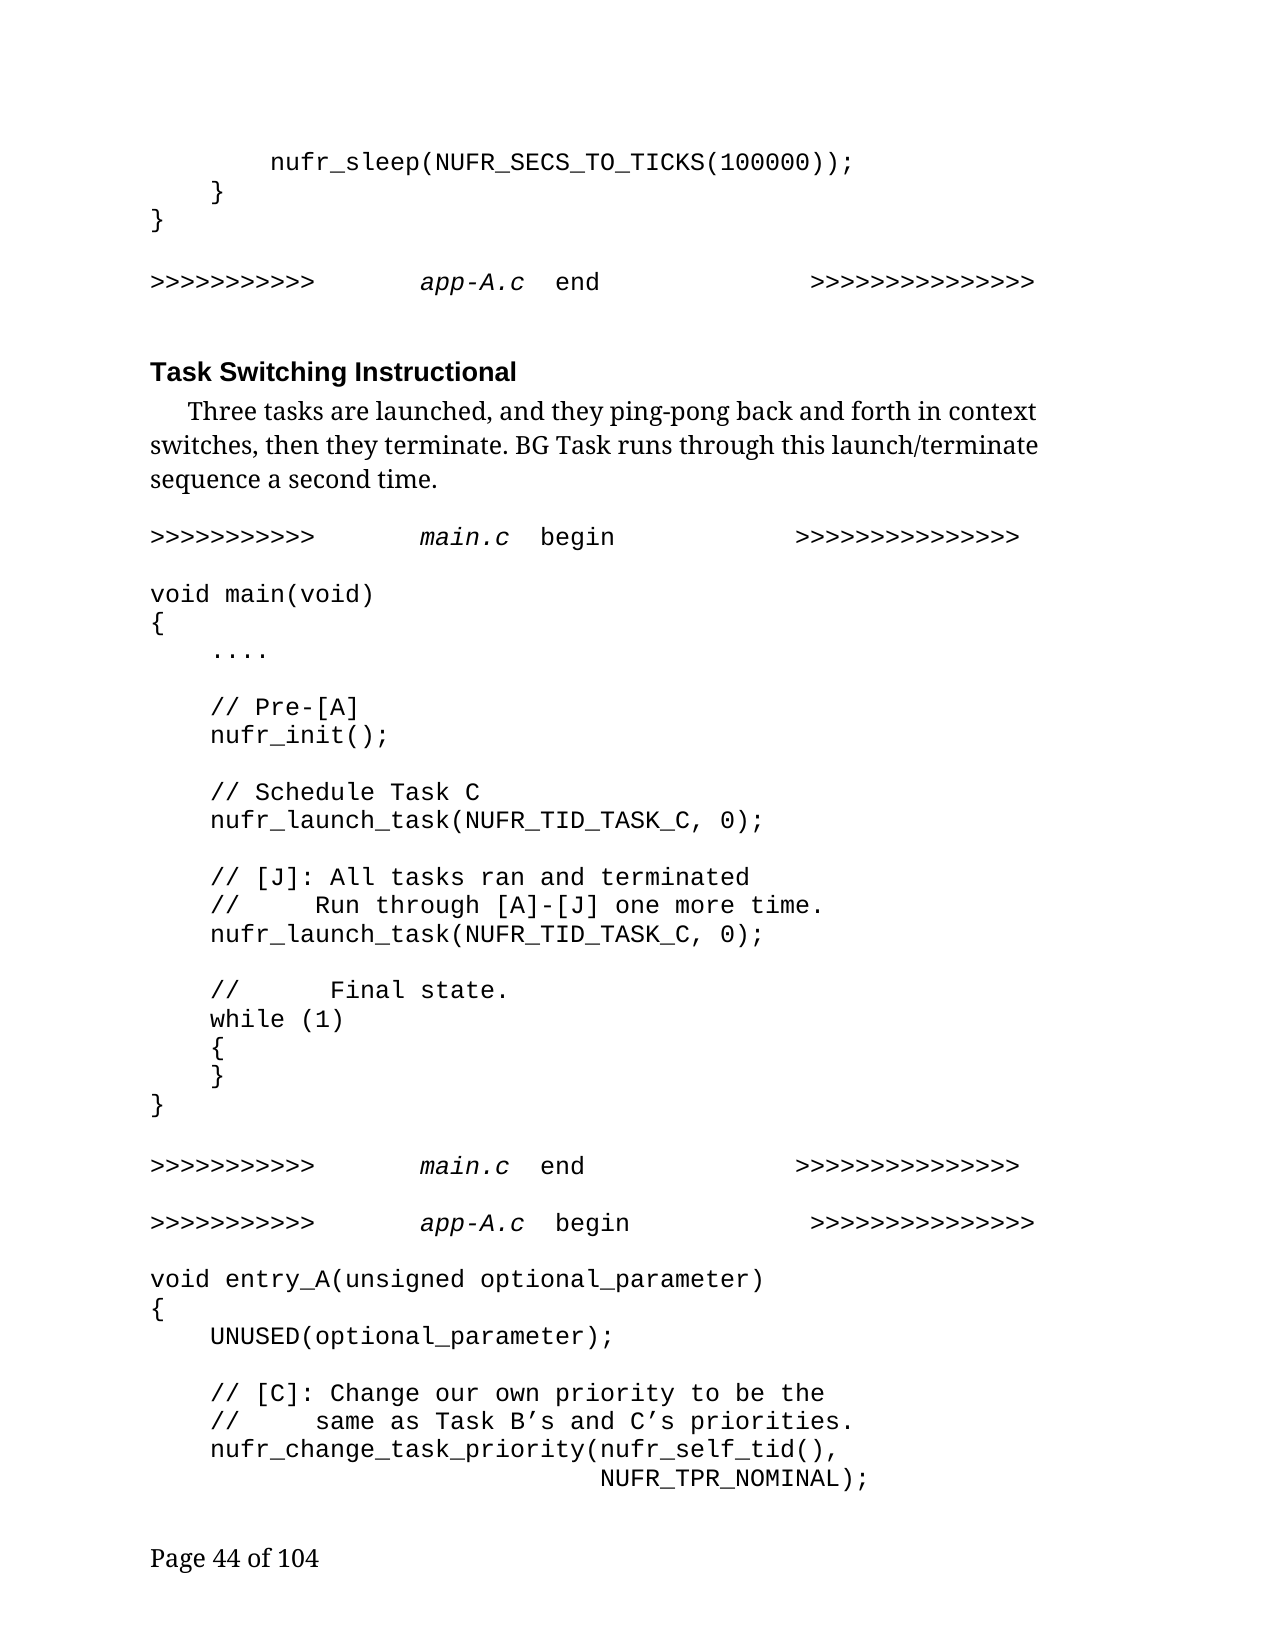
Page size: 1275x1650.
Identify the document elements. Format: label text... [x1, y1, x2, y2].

text // same as Task B’s and C’s priorities. [150, 1408, 1125, 1437]
text // Run through [A]-[J] one more time. [150, 893, 1125, 921]
text } [150, 1063, 1125, 1091]
text } [150, 1091, 1125, 1153]
text nufr_launch_task(NUFR_TID_TASK_C, 0); [150, 921, 1125, 949]
text } } [150, 178, 1125, 269]
text // Pre-[A] [150, 694, 1125, 723]
text void entry_A(unsigned optional_parameter) { UNUSED(optional_parameter); [150, 1267, 1125, 1352]
text nufr_launch_task(NUFR_TID_TASK_C, 0); [150, 808, 1125, 836]
text nufr_change_task_priority(nufr_self_tid(), [150, 1437, 1125, 1465]
text { [150, 1034, 1125, 1063]
text nufr_init(); [150, 723, 1125, 751]
text // [J]: All tasks ran and terminated [150, 864, 1125, 893]
text >>>>>>>>>>> main.c begin >>>>>>>>>>>>>>> [150, 524, 1125, 553]
subtitle Task Switching Instructional [150, 356, 1125, 388]
text >>>>>>>>>>> app-A.c begin >>>>>>>>>>>>>>> [150, 1210, 1125, 1238]
text // Final state. [150, 978, 1125, 1006]
text Three tasks are launched, and they ping-pong back and forth in context switches, then they terminate. BG Task runs through this launch/terminate sequence a second time. [150, 394, 1125, 496]
text NUFR_TPR_NOMINAL); [150, 1465, 1125, 1493]
text while (1) [150, 1006, 1125, 1034]
text // [C]: Change our own priority to be the [150, 1380, 1125, 1408]
text >>>>>>>>>>> main.c end >>>>>>>>>>>>>>> [150, 1153, 1125, 1182]
text void main(void) { .... [150, 581, 1125, 666]
text >>>>>>>>>>> app-A.c end >>>>>>>>>>>>>>> [150, 269, 1125, 297]
text nufr_sleep(NUFR_SECS_TO_TICKS(100000)); [150, 150, 1125, 178]
text // Schedule Task C [150, 779, 1125, 808]
